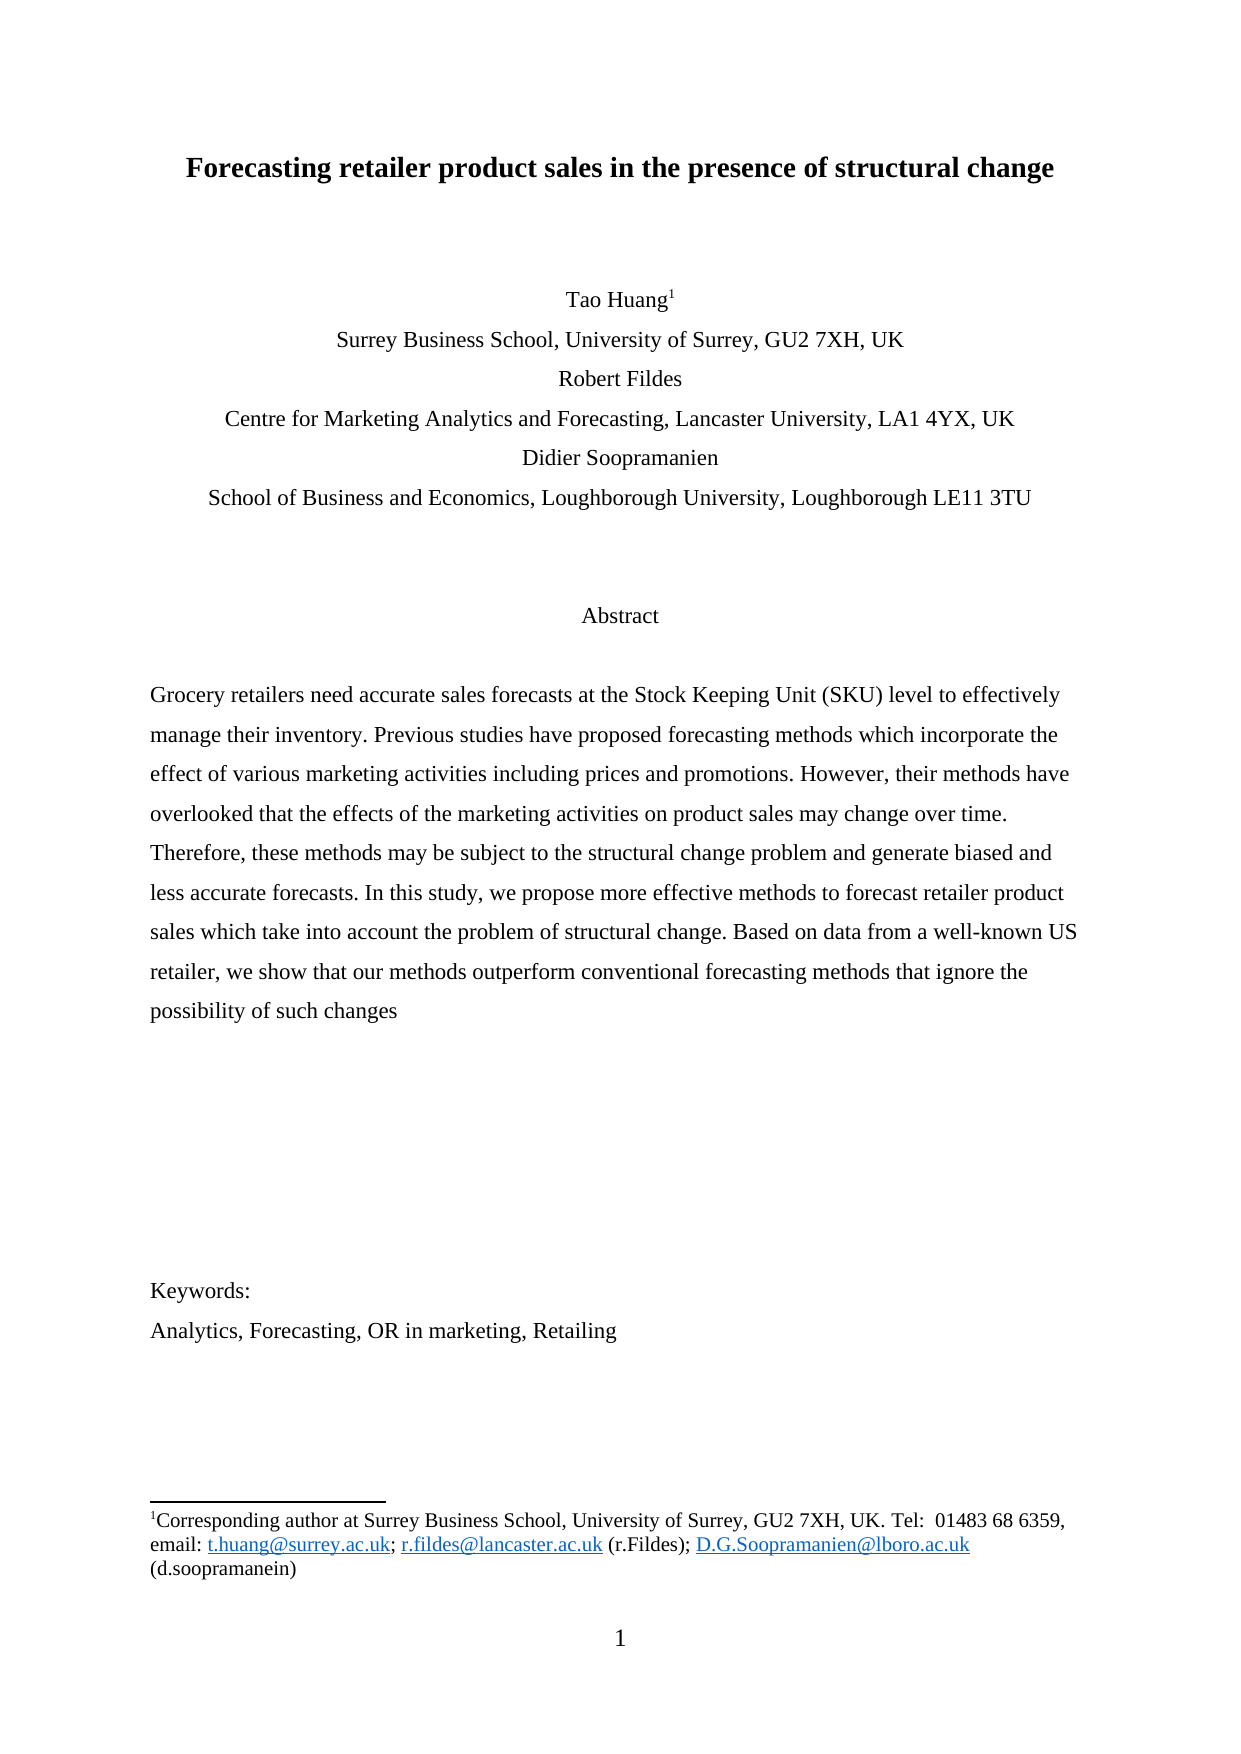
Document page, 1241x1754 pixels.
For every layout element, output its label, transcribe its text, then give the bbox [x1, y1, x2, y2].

text Tao Huang [150, 287, 1090, 313]
text Didier Soopramanien [150, 444, 1090, 471]
text Abstract [150, 602, 1090, 629]
text Analytics, Forecasting, OR in marketing, Retailing [150, 1317, 1090, 1343]
text Surrey Business School, University of Surrey, GU2 7XH, UK [150, 326, 1090, 352]
text Robert Fildes [150, 366, 1090, 392]
text Keywords: [150, 1277, 1090, 1303]
text School of Business and Economics, Loughborough University, Loughborough LE11 3TU [150, 484, 1090, 510]
text Grocery retailers need accurate sales forecasts at the Stock Keeping Unit (SKU) level to effectively manage their inventory. Previous studies have proposed forecasting methods which incorporate the effect of various marketing activities including prices and promotions. However, their methods have overlooked that the effects of the marketing activities on product sales may change over time. Therefore, these methods may be subject to the structural change problem and generate biased and less accurate forecasts. In this study, we propose more effective methods to forecast retailer product sales which take into account the problem of structural change. Based on data from a well-known US retailer, we show that our methods outperform conventional forecasting methods that ignore the possibility of such changes [150, 681, 1090, 1023]
text Forecasting retailer product sales in the presence of structural change [150, 150, 1090, 183]
text Centre for Marketing Analytics and Forecasting, Lancaster University, LA1 4YX, UK [150, 405, 1090, 431]
